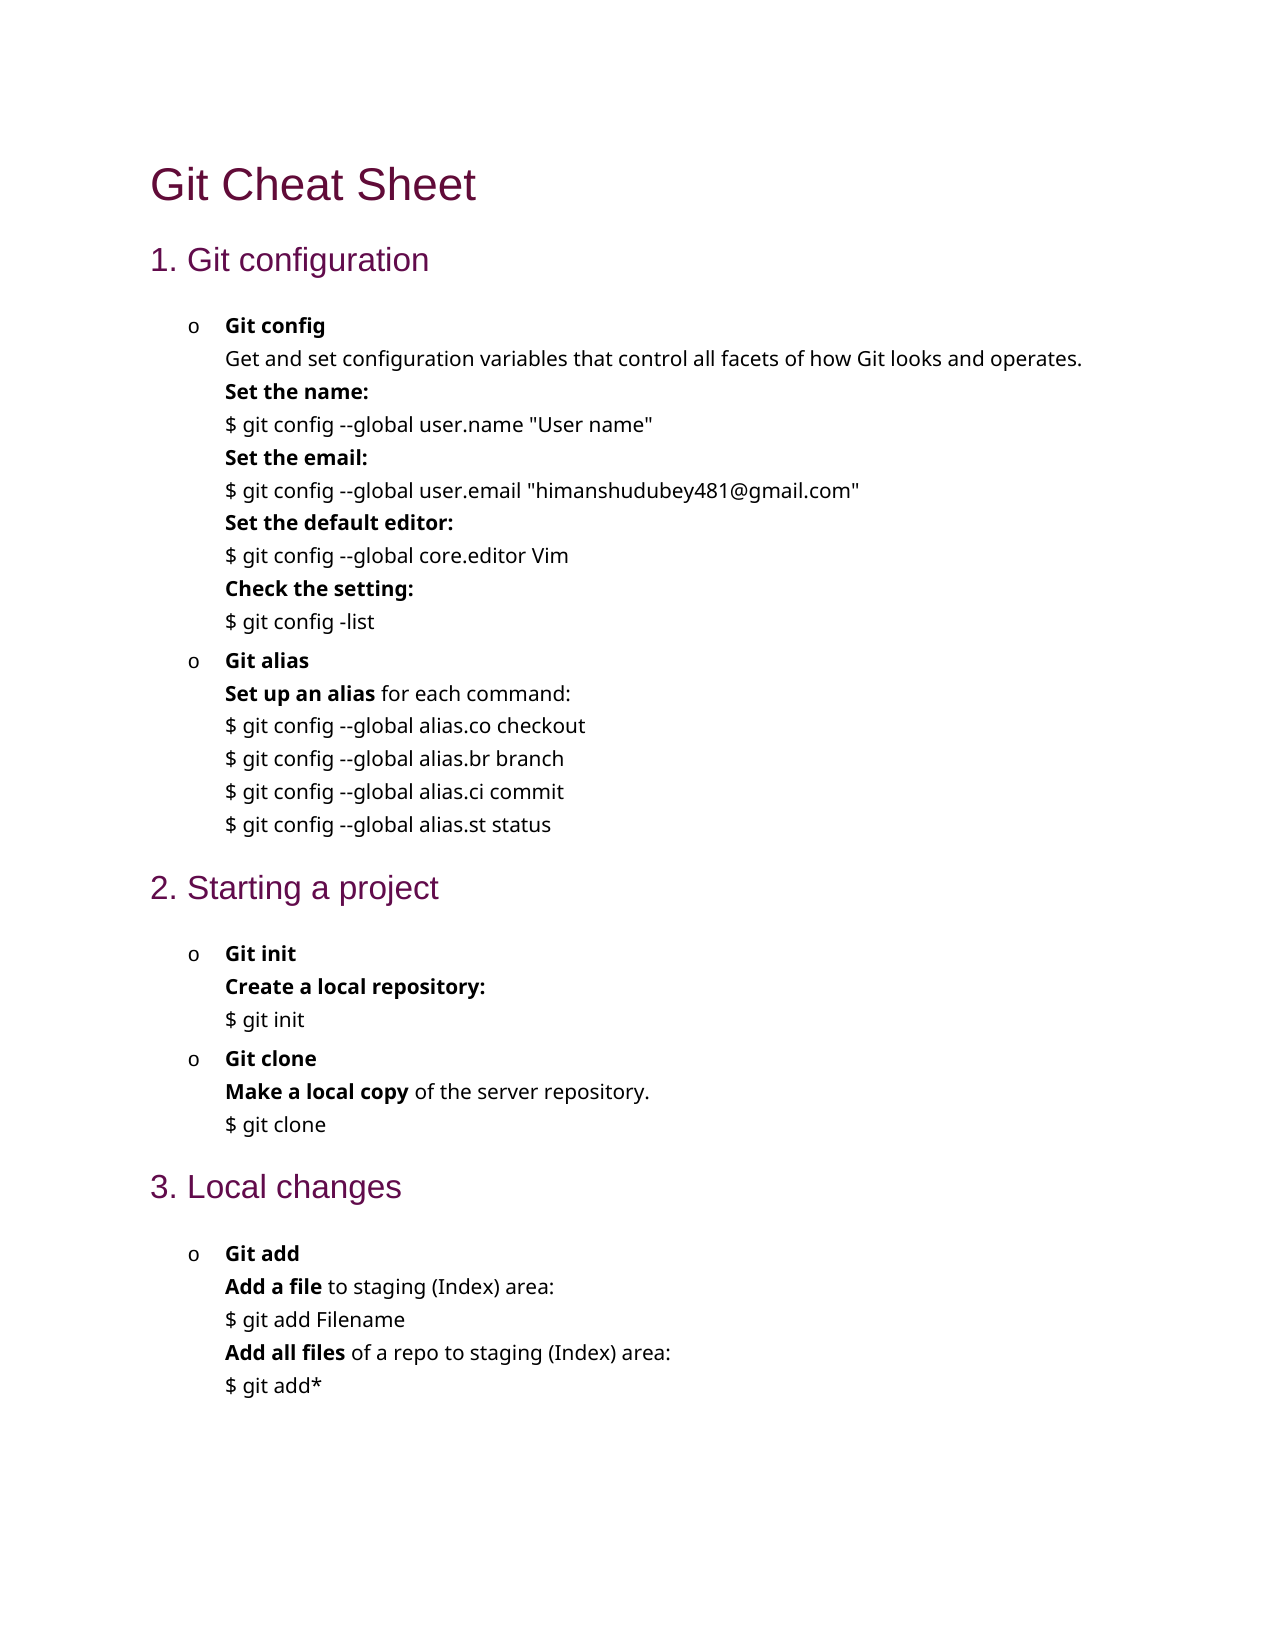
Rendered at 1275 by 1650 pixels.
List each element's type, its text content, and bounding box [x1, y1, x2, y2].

text Git Cheat Sheet [150, 158, 1125, 211]
text 2. Starting a project [150, 868, 1125, 906]
list Git init Create a local repository: $ git init [187, 935, 1125, 1034]
list Git config Get and set configuration variables that control all facets of how Git looks and operates. Set the name: $ git config --global user.name "User name" Set the email: $ git config --global user.email "himanshudubey481@gmail.com" Set the default editor: $ git config --global core.editor Vim Check the setting: $ git config -list [187, 307, 1125, 635]
text 3. Local changes [150, 1168, 1125, 1206]
list Git add Add a file to staging (Index) area: $ git add Filename Add all files of a repo to staging (Index) area: $ git add* [187, 1235, 1125, 1399]
text 1. Git configuration [150, 240, 1125, 278]
list Git clone Make a local copy of the server repository. $ git clone [187, 1040, 1125, 1138]
list Git alias Set up an alias for each command: $ git config --global alias.co checkout $ git config --global alias.br branch $ git config --global alias.ci commit $ git config --global alias.st status [187, 642, 1125, 838]
